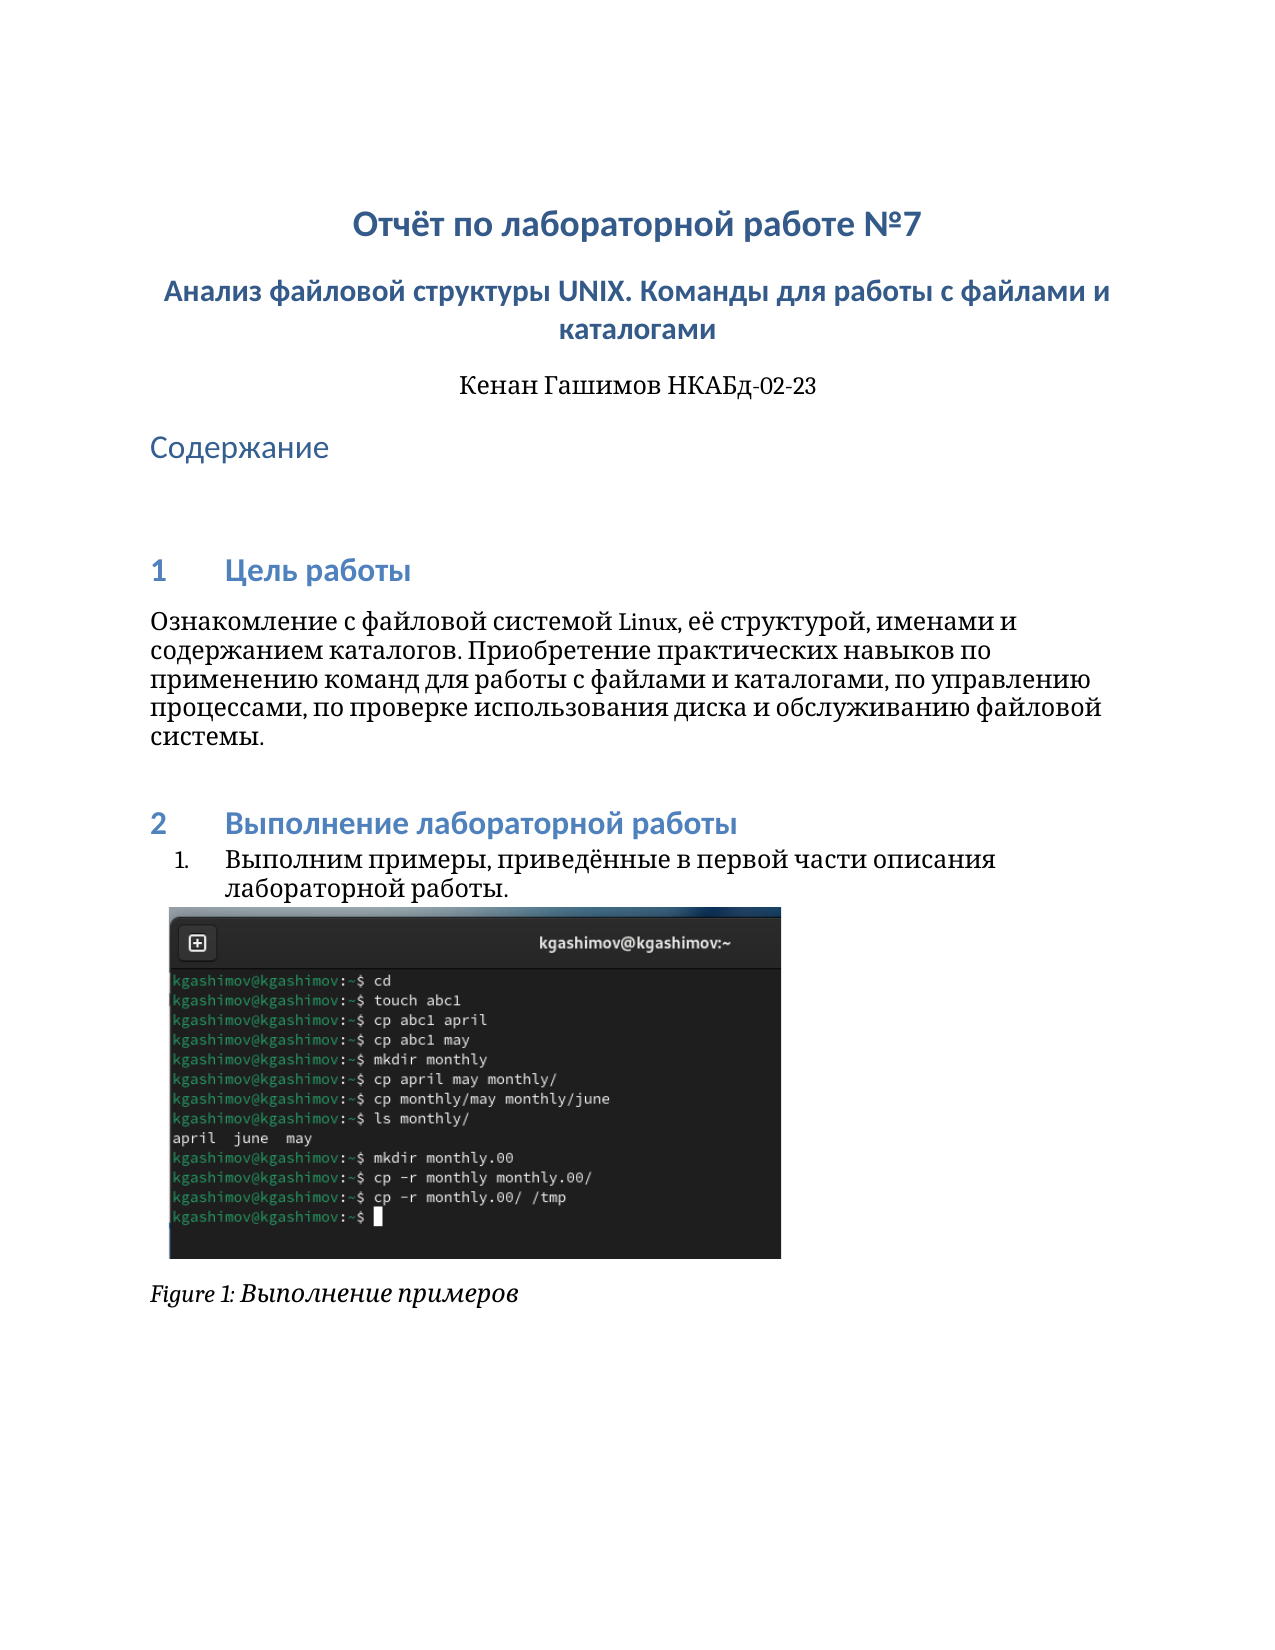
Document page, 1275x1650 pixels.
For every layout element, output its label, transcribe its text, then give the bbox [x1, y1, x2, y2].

picture [168, 907, 782, 1259]
subtitle 1 Цель работы [150, 548, 1125, 589]
title Отчёт по лабораторной работе №7 [150, 200, 1125, 246]
text Ознакомление с файловой системой Linux, её структурой, именами и содержанием каталогов. Приобретение практических навыков по применению команд для работы с файлами и каталогами, по управлению процессами, по проверке использования диска и обслуживанию файловой системы. [150, 608, 1125, 752]
subtitle Анализ файловой структуры UNIX. Команды для работы с файлами и каталогами [150, 271, 1125, 347]
text Кенан Гашимов НКАБд-02-23 [150, 372, 1125, 401]
text Figure 1: Выполнение примеров [150, 1280, 1125, 1309]
subtitle 2 Выполнение лабораторной работы [150, 802, 1125, 842]
list Выполним примеры, приведённые в первой части описания лабораторной работы. [175, 846, 1125, 904]
